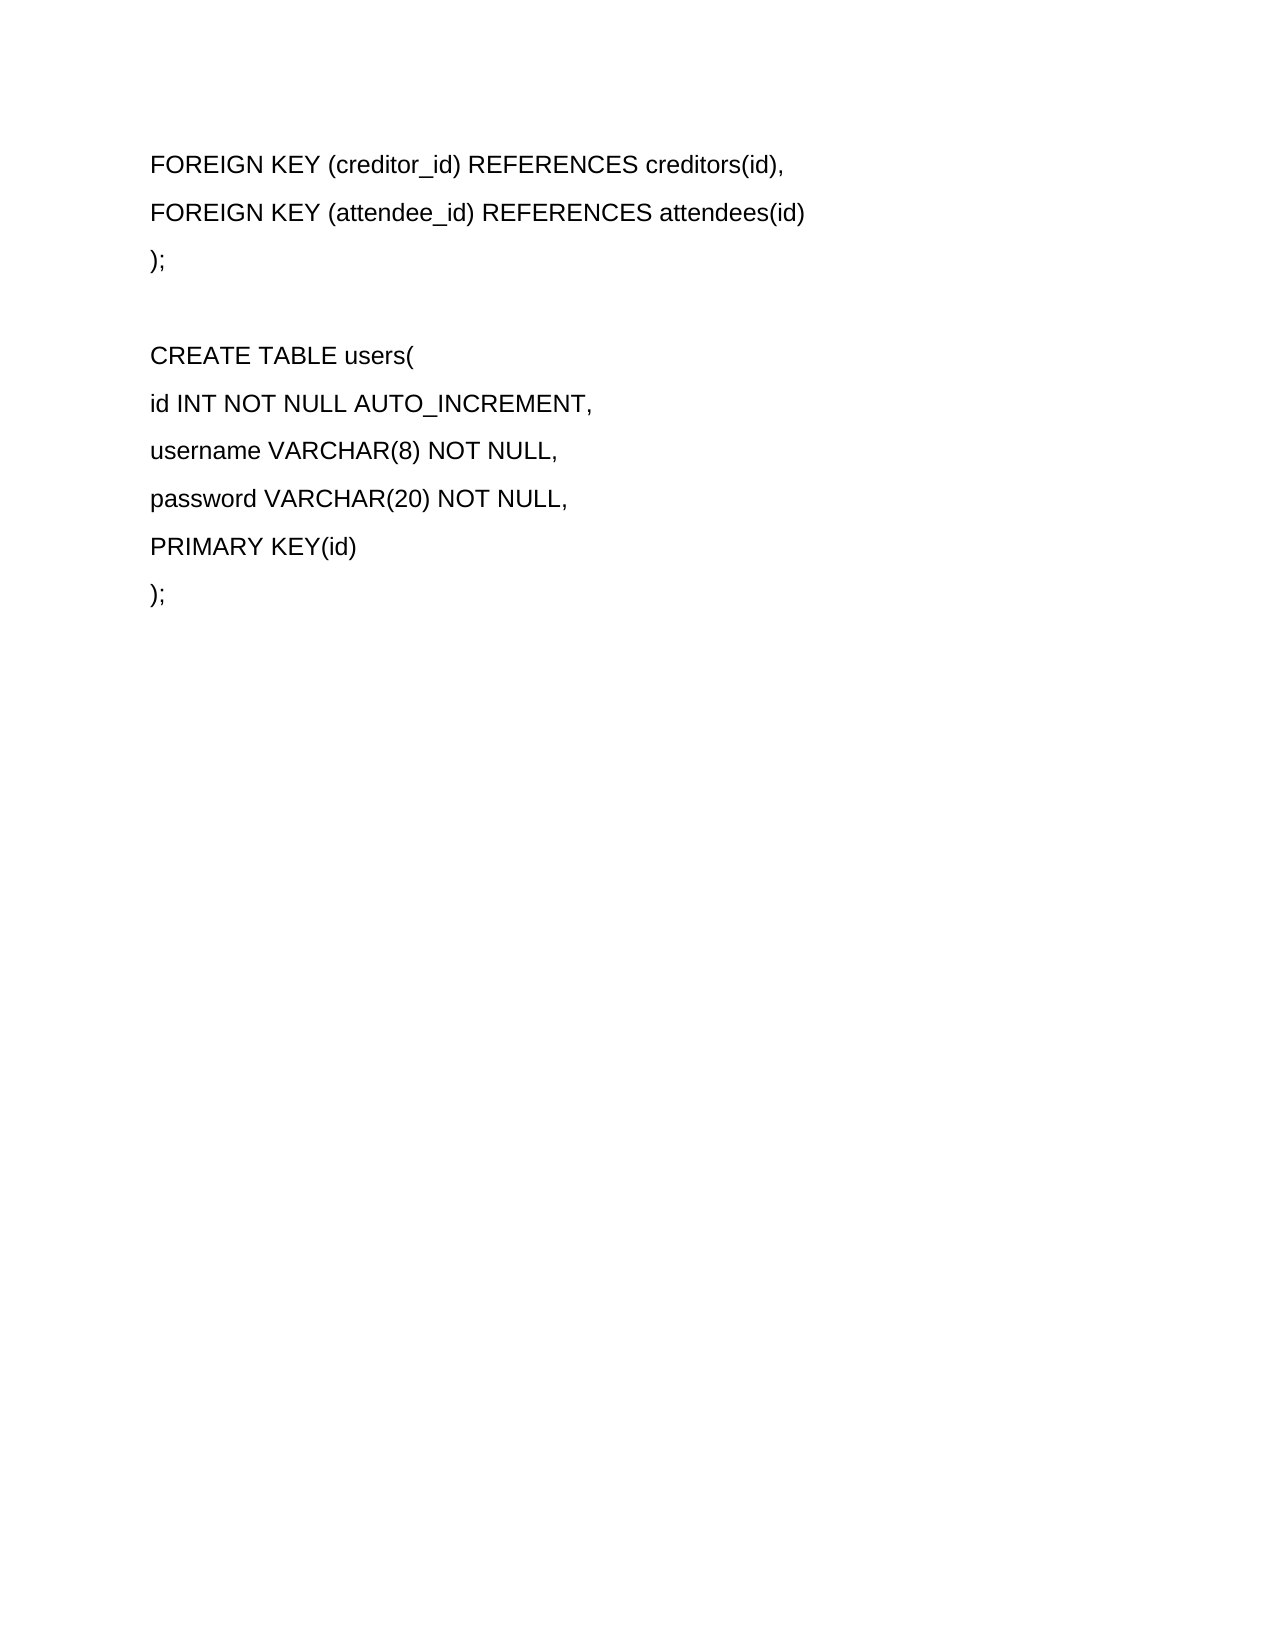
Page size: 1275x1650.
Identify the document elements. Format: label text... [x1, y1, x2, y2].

text CREATE TABLE users( [150, 341, 1125, 369]
text username VARCHAR(8) NOT NULL, [150, 436, 1125, 465]
text PRIMARY KEY(id) [150, 532, 1125, 560]
text password VARCHAR(20) NOT NULL, [150, 484, 1125, 513]
text ); [150, 579, 1125, 608]
text FOREIGN KEY (attendee_id) REFERENCES attendees(id) [150, 198, 1125, 226]
text id INT NOT NULL AUTO_INCREMENT, [150, 388, 1125, 417]
text FOREIGN KEY (creditor_id) REFERENCES creditors(id), [150, 150, 1125, 179]
text ); [150, 245, 1125, 274]
